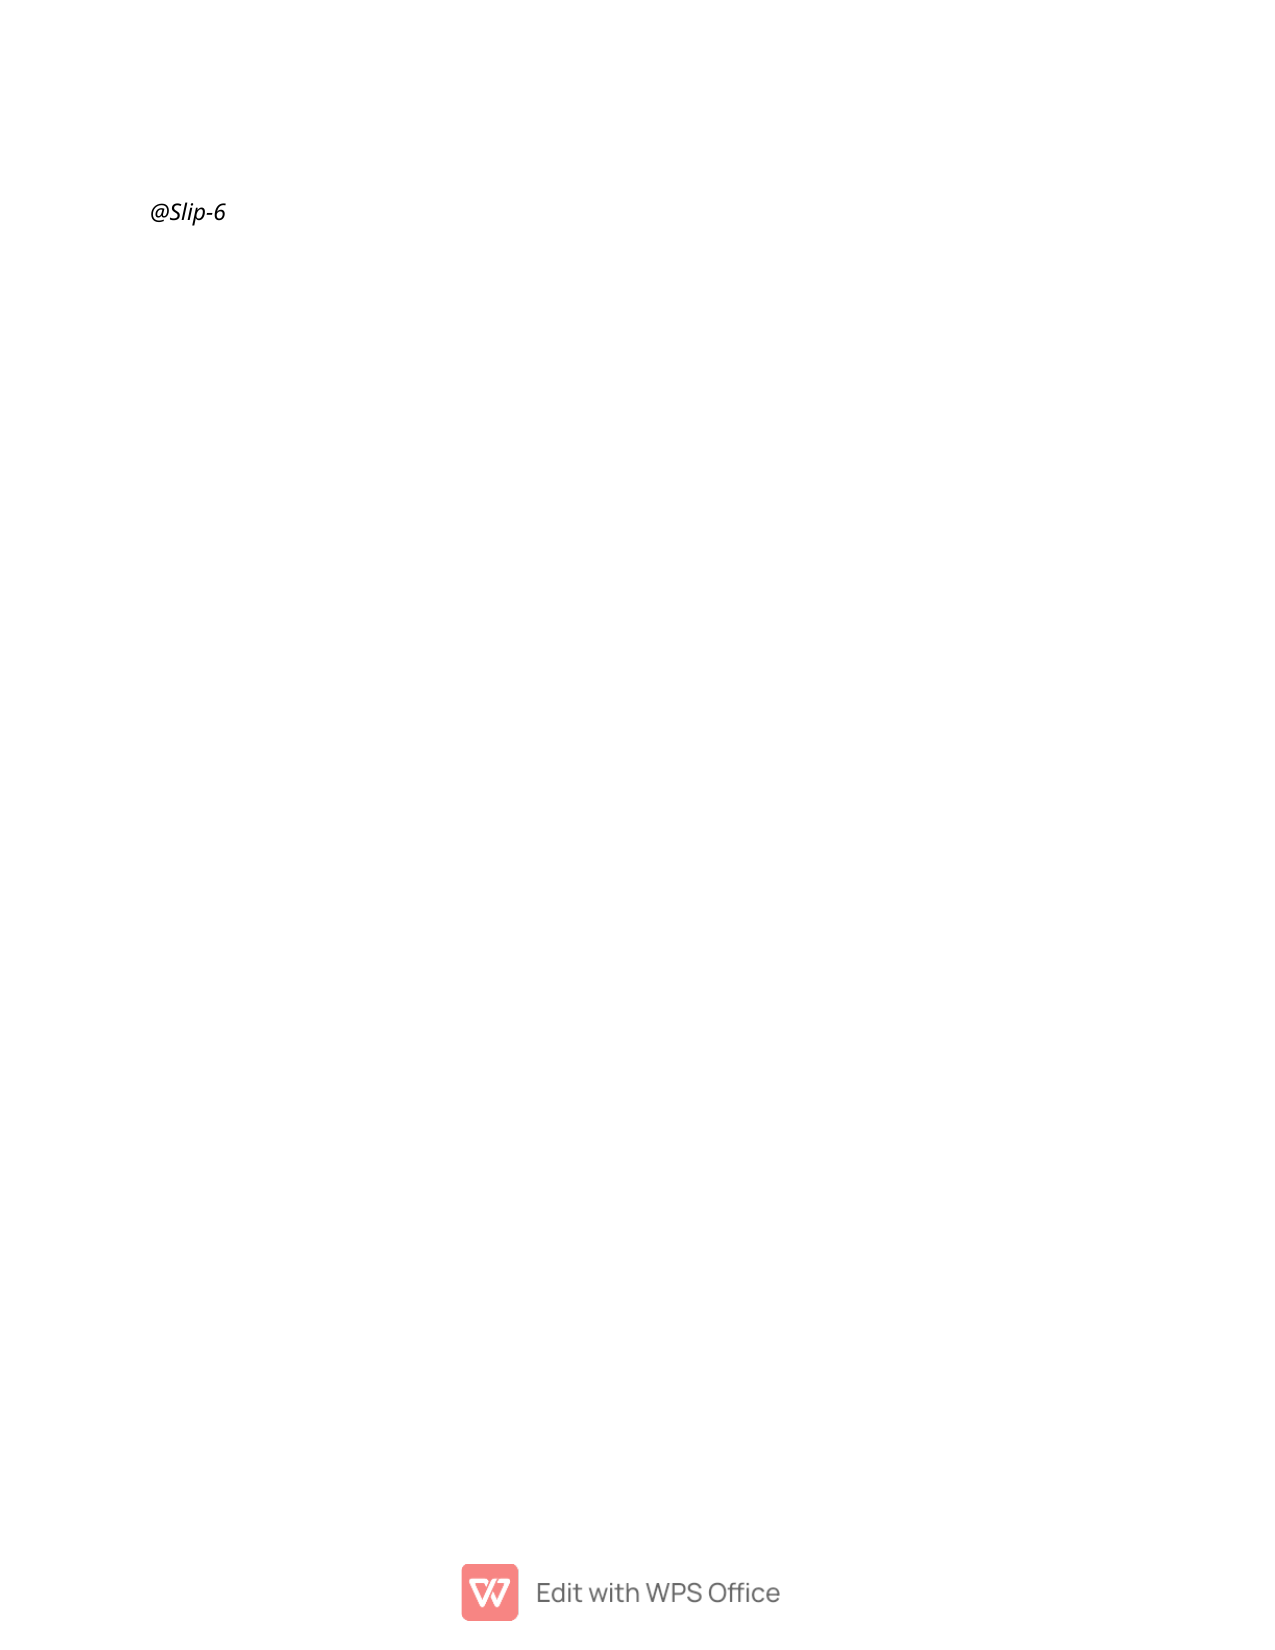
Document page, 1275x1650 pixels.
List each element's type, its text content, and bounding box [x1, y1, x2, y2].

text @Slip-6 [150, 196, 1139, 227]
picture [461, 1564, 781, 1621]
